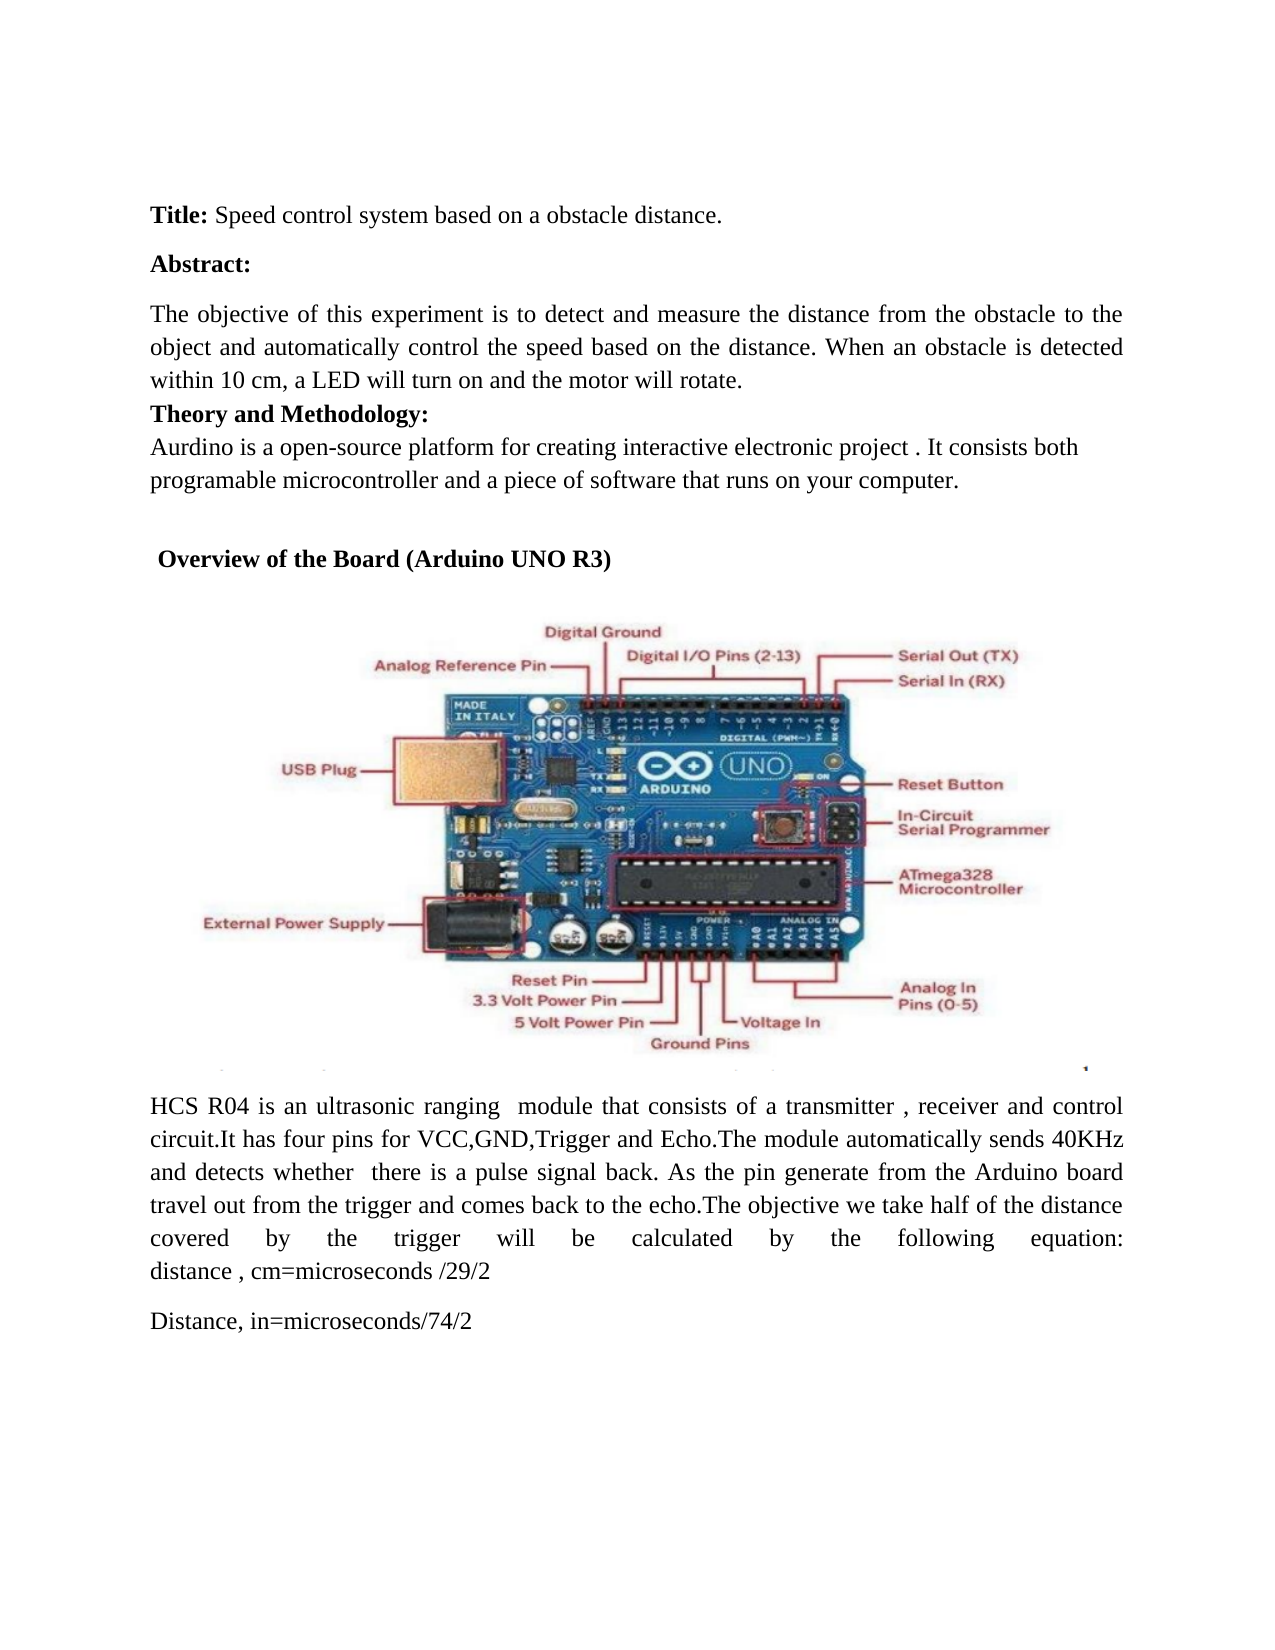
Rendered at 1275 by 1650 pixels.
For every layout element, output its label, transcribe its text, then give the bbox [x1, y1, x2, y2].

text Overview of the Board (Arduino UNO R3) [150, 544, 1125, 572]
text Aurdino is a open-source platform for creating interactive electronic project . It consists both programable microcontroller and a piece of software that runs on your computer. [150, 432, 1125, 494]
text Distance, in=microseconds/74/2 [150, 1306, 1125, 1335]
picture [172, 594, 1103, 1071]
text Theory and Methodology: [150, 399, 1125, 428]
text Abstract: [150, 249, 1125, 278]
text Title: Speed control system based on a obstacle distance. [150, 200, 1125, 228]
text HCS R04 is an ultrasonic ranging module that consists of a transmitter , receiver and control circuit.It has four pins for VCC,GND,Trigger and Echo.The module automatically sends 40KHz and detects whether there is a pulse signal back. As the pin generate from the Arduino board travel out from the trigger and comes back to the echo.The objective we take half of the distance covered by the trigger will be calculated by the following equation: distance , cm=microseconds /29/2 [150, 1091, 1125, 1285]
text The objective of this experiment is to detect and measure the distance from the obstacle to the object and automatically control the speed based on the distance. When an obstacle is detected within 10 cm, a LED will turn on and the motor will rotate. [150, 299, 1125, 394]
